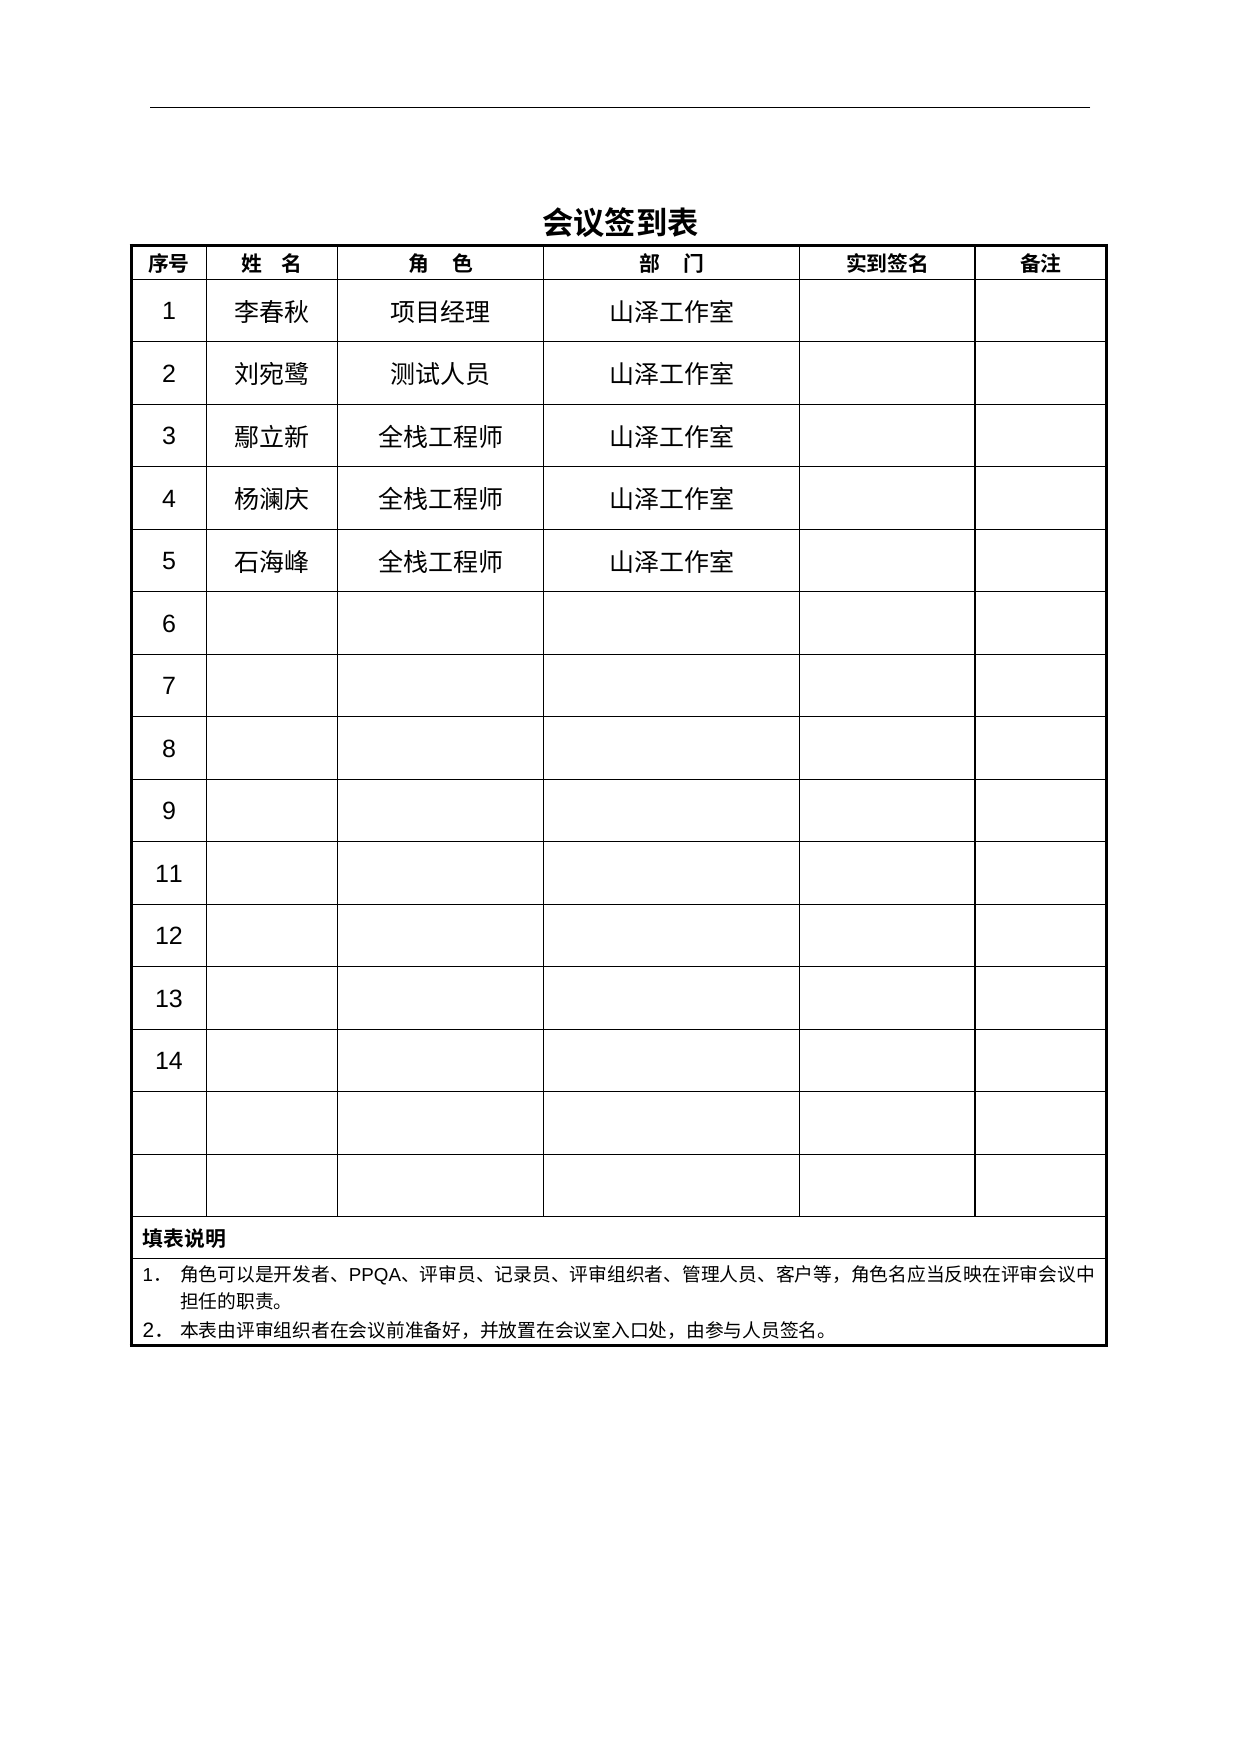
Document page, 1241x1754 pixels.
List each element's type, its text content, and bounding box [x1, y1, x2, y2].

table_cell [544, 905, 799, 966]
table_header 角 色 [338, 247, 543, 279]
table_cell 鄢立新 [207, 405, 337, 466]
table_cell [544, 717, 799, 779]
table_cell [976, 842, 1105, 904]
table_cell [338, 655, 543, 716]
table_cell 项目经理 [338, 280, 543, 341]
table_cell [976, 717, 1105, 779]
table_cell [544, 1155, 799, 1216]
table_cell [207, 967, 337, 1029]
table_cell 5 [133, 530, 206, 591]
table_cell [976, 905, 1105, 966]
table_header 姓 名 [207, 247, 337, 279]
table_cell 全栈工程师 [338, 530, 543, 591]
table_cell 7 [133, 655, 206, 716]
table_cell [207, 842, 337, 904]
table_cell [976, 530, 1105, 591]
table_cell [338, 1092, 543, 1154]
table_cell [544, 842, 799, 904]
table_cell [976, 1092, 1105, 1154]
table_cell [976, 780, 1105, 841]
table_cell [976, 342, 1105, 404]
table_cell 山泽工作室 [544, 405, 799, 466]
table_cell 石海峰 [207, 530, 337, 591]
table_cell [207, 592, 337, 654]
table_cell [338, 1030, 543, 1091]
table_cell [133, 1092, 206, 1154]
table_cell [800, 1092, 974, 1154]
table_cell [976, 1030, 1105, 1091]
table_cell [976, 280, 1105, 341]
table_cell [338, 592, 543, 654]
table_header 备注 [976, 247, 1105, 279]
table_cell [800, 655, 974, 716]
table_cell [544, 1030, 799, 1091]
table_cell [207, 905, 337, 966]
table_cell [976, 592, 1105, 654]
table_cell [800, 1155, 974, 1216]
table_cell [133, 1155, 206, 1216]
table_cell 3 [133, 405, 206, 466]
table_cell 刘宛鹭 [207, 342, 337, 404]
table_cell 角色可以是开发者、PPQA、评审员、记录员、评审组织者、管理人员、客户等，角色名应当反映在评审会议中担任的职责。 本表由评审组织者在会议前准备好，并放置在会议室入口处，由参与人员签名。 [133, 1259, 1105, 1344]
table_cell [338, 967, 543, 1029]
table_cell 杨澜庆 [207, 467, 337, 529]
table_cell [800, 842, 974, 904]
table_cell [207, 1155, 337, 1216]
table_cell [976, 967, 1105, 1029]
table_cell [338, 1155, 543, 1216]
table_cell 全栈工程师 [338, 467, 543, 529]
table_cell [800, 780, 974, 841]
table_cell [207, 655, 337, 716]
table_cell [800, 467, 974, 529]
table_cell [800, 967, 974, 1029]
table_cell [800, 280, 974, 341]
table_cell [338, 842, 543, 904]
table_cell [800, 342, 974, 404]
table_cell 2 [133, 342, 206, 404]
table_header 实到签名 [800, 247, 974, 279]
table_cell 山泽工作室 [544, 280, 799, 341]
table_cell 14 [133, 1030, 206, 1091]
table_cell [544, 1092, 799, 1154]
table_header 部 门 [544, 247, 799, 279]
table_cell 测试人员 [338, 342, 543, 404]
table_cell 全栈工程师 [338, 405, 543, 466]
table_cell [338, 905, 543, 966]
table_cell 11 [133, 842, 206, 904]
table_cell [207, 1092, 337, 1154]
table_cell 4 [133, 467, 206, 529]
table_cell 李春秋 [207, 280, 337, 341]
table_cell [800, 905, 974, 966]
table_cell [976, 467, 1105, 529]
table_cell 9 [133, 780, 206, 841]
table_cell [544, 967, 799, 1029]
table_cell 12 [133, 905, 206, 966]
table_cell [544, 780, 799, 841]
table_cell [800, 1030, 974, 1091]
table_cell [207, 780, 337, 841]
table_cell 8 [133, 717, 206, 779]
table_cell 填表说明 [133, 1217, 1105, 1258]
table_cell [976, 1155, 1105, 1216]
table_cell 山泽工作室 [544, 342, 799, 404]
table_cell 6 [133, 592, 206, 654]
table_cell [544, 592, 799, 654]
table_cell 山泽工作室 [544, 530, 799, 591]
table_cell [800, 405, 974, 466]
table_cell [338, 780, 543, 841]
table_cell [976, 655, 1105, 716]
table_header 序号 [133, 247, 206, 279]
table_cell [207, 717, 337, 779]
table_cell [207, 1030, 337, 1091]
table_cell [544, 655, 799, 716]
table_cell [800, 530, 974, 591]
table_cell 山泽工作室 [544, 467, 799, 529]
table_cell [800, 592, 974, 654]
table_cell [338, 717, 543, 779]
table_cell [976, 405, 1105, 466]
table_cell 13 [133, 967, 206, 1029]
table_cell [800, 717, 974, 779]
table_cell 1 [133, 280, 206, 341]
text 会议签到表 [150, 198, 1090, 244]
